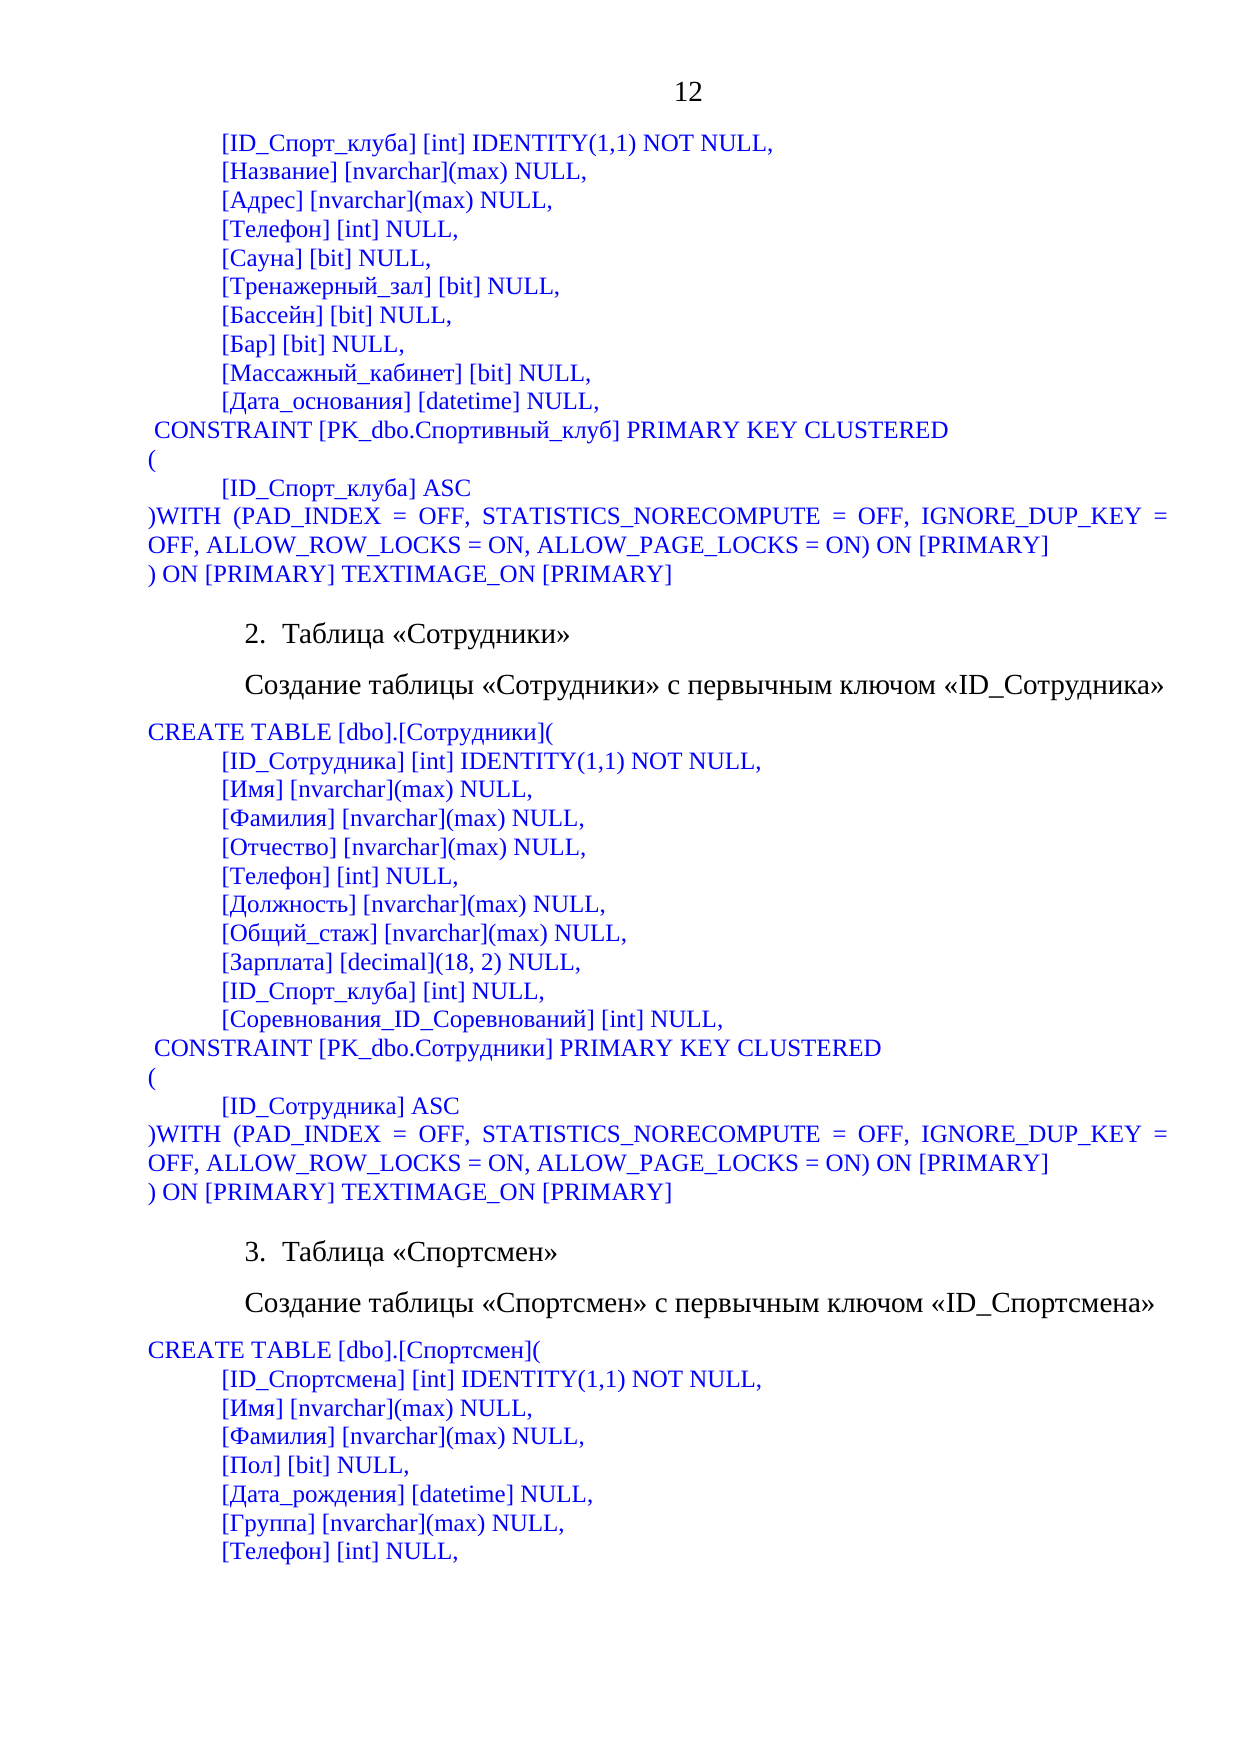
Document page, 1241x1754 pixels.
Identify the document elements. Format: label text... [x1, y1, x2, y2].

text [Пол] [bit] NULL, [148, 1450, 1169, 1479]
text CONSTRAINT [PK_dbo.Спортивный_клуб] PRIMARY KEY CLUSTERED [148, 415, 1169, 444]
text [Адрес] [nvarchar](max) NULL, [148, 185, 1169, 214]
text [Телефон] [int] NULL, [148, 1536, 1169, 1565]
text CREATE TABLE [dbo].[Спортсмен]( [148, 1335, 1169, 1364]
text CREATE TABLE [dbo].[Сотрудники]( [148, 717, 1169, 746]
text [Тренажерный_зал] [bit] NULL, [148, 271, 1169, 300]
text [ID_Сотрудника] ASC [148, 1091, 1169, 1119]
text [Дата_рождения] [datetime] NULL, [148, 1479, 1169, 1508]
text Создание таблицы «Спортсмен» с первычным ключом «ID_Спортсмена» [244, 1285, 1169, 1318]
text [ID_Спорт_клуба] [int] IDENTITY(1,1) NOT NULL, [148, 128, 1169, 156]
text [Зарплата] [decimal](18, 2) NULL, [148, 947, 1169, 976]
text [ID_Спортсмена] [int] IDENTITY(1,1) NOT NULL, [148, 1364, 1169, 1393]
text [Фамилия] [nvarchar](max) NULL, [148, 803, 1169, 832]
text [Массажный_кабинет] [bit] NULL, [148, 358, 1169, 386]
text [Бар] [bit] NULL, [148, 329, 1169, 358]
text CONSTRAINT [PK_dbo.Сотрудники] PRIMARY KEY CLUSTERED [148, 1033, 1169, 1062]
text [Имя] [nvarchar](max) NULL, [148, 774, 1169, 803]
text [Фамилия] [nvarchar](max) NULL, [148, 1421, 1169, 1450]
text [ID_Спорт_клуба] ASC [148, 473, 1169, 501]
text [ID_Спорт_клуба] [int] NULL, [148, 976, 1169, 1004]
text [Бассейн] [bit] NULL, [148, 300, 1169, 329]
text [Общий_стаж] [nvarchar](max) NULL, [148, 918, 1169, 947]
list Таблица «Сотрудники» [244, 616, 1169, 650]
text [Группа] [nvarchar](max) NULL, [148, 1508, 1169, 1536]
text [Телефон] [int] NULL, [148, 861, 1169, 889]
text [Имя] [nvarchar](max) NULL, [148, 1393, 1169, 1421]
text ) ON [PRIMARY] TEXTIMAGE_ON [PRIMARY] [148, 1177, 1169, 1206]
text [Должность] [nvarchar](max) NULL, [148, 889, 1169, 918]
text )WITH (PAD_INDEX = OFF, STATISTICS_NORECOMPUTE = OFF, IGNORE_DUP_KEY = OFF, ALLOW_ROW_LOCKS = ON, ALLOW_PAGE_LOCKS = ON) ON [PRIMARY] [148, 1119, 1169, 1177]
text [ID_Сотрудника] [int] IDENTITY(1,1) NOT NULL, [148, 746, 1169, 774]
text [Дата_основания] [datetime] NULL, [148, 386, 1169, 415]
text )WITH (PAD_INDEX = OFF, STATISTICS_NORECOMPUTE = OFF, IGNORE_DUP_KEY = OFF, ALLOW_ROW_LOCKS = ON, ALLOW_PAGE_LOCKS = ON) ON [PRIMARY] [148, 501, 1169, 559]
list Таблица «Спортсмен» [244, 1234, 1169, 1268]
text [Отчество] [nvarchar](max) NULL, [148, 832, 1169, 861]
text Создание таблицы «Сотрудники» с первычным ключом «ID_Сотрудника» [244, 667, 1169, 700]
text ( [148, 444, 1169, 473]
text ( [148, 1062, 1169, 1091]
text [Название] [nvarchar](max) NULL, [148, 156, 1169, 185]
text [Соревнования_ID_Соревнований] [int] NULL, [148, 1004, 1169, 1033]
text [Телефон] [int] NULL, [148, 214, 1169, 243]
text ) ON [PRIMARY] TEXTIMAGE_ON [PRIMARY] [148, 559, 1169, 588]
text [Сауна] [bit] NULL, [148, 243, 1169, 271]
